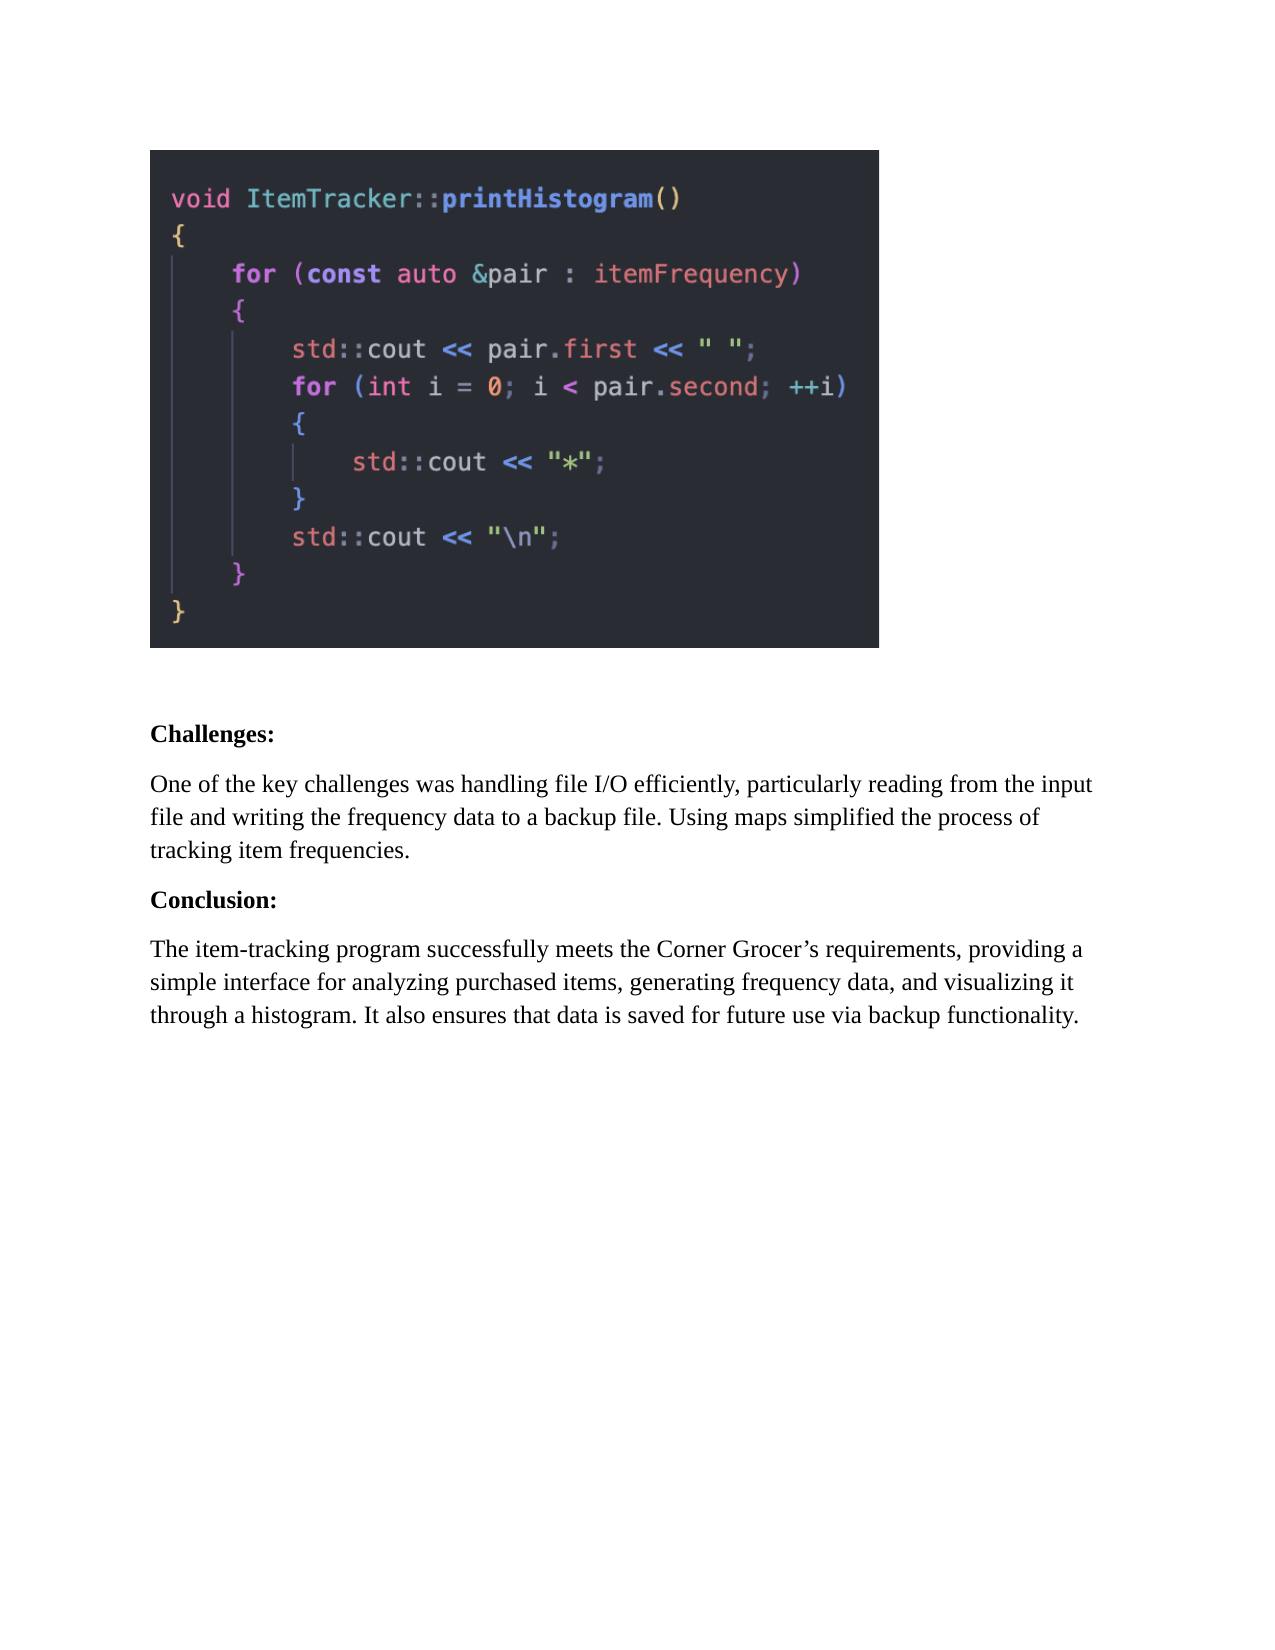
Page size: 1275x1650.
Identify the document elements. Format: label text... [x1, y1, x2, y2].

text Conclusion: [150, 885, 1125, 913]
text The item-tracking program successfully meets the Corner Grocer’s requirements, providing a simple interface for analyzing purchased items, generating frequency data, and visualizing it through a histogram. It also ensures that data is saved for future use via backup functionality. [150, 934, 1125, 1029]
text Challenges: [150, 719, 1125, 748]
picture [150, 150, 880, 648]
text One of the key challenges was handling file I/O efficiently, particularly reading from the input file and writing the frequency data to a backup file. Using maps simplified the process of tracking item frequencies. [150, 769, 1125, 864]
